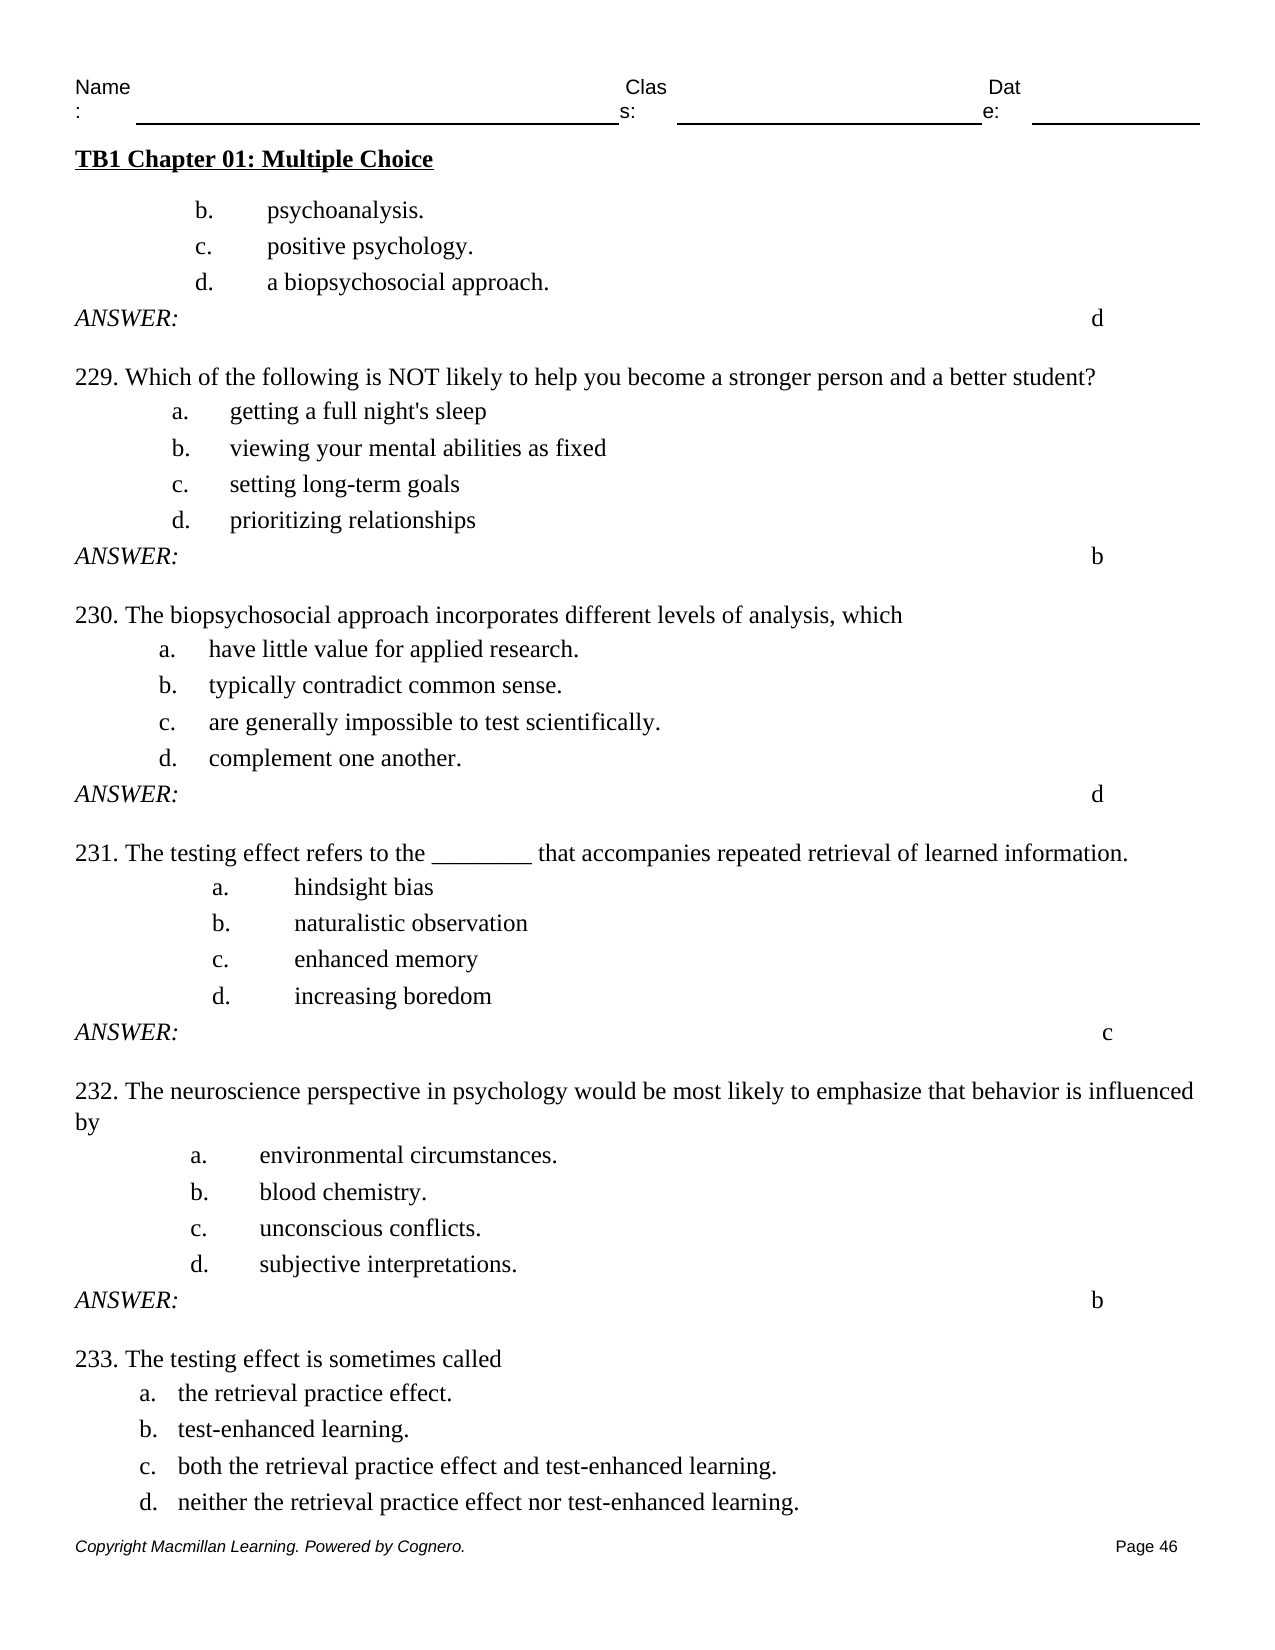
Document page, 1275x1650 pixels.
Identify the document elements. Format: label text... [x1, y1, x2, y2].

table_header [75, 192, 1200, 336]
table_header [75, 1345, 1200, 1520]
table_header 230. The biopsychosocial approach incorporates different levels of analysis, which [75, 600, 1200, 811]
table_header 229. Which of the following is NOT likely to help you become a stronger person and a better student? [75, 363, 1200, 573]
table_header 232. The neuroscience perspective in psychology would be most likely to emphasize that behavior is influenced by [75, 1076, 1200, 1317]
table_header 231. The testing effect refers to the ________ that accompanies repeated retrieval of learned information. [75, 838, 1200, 1049]
